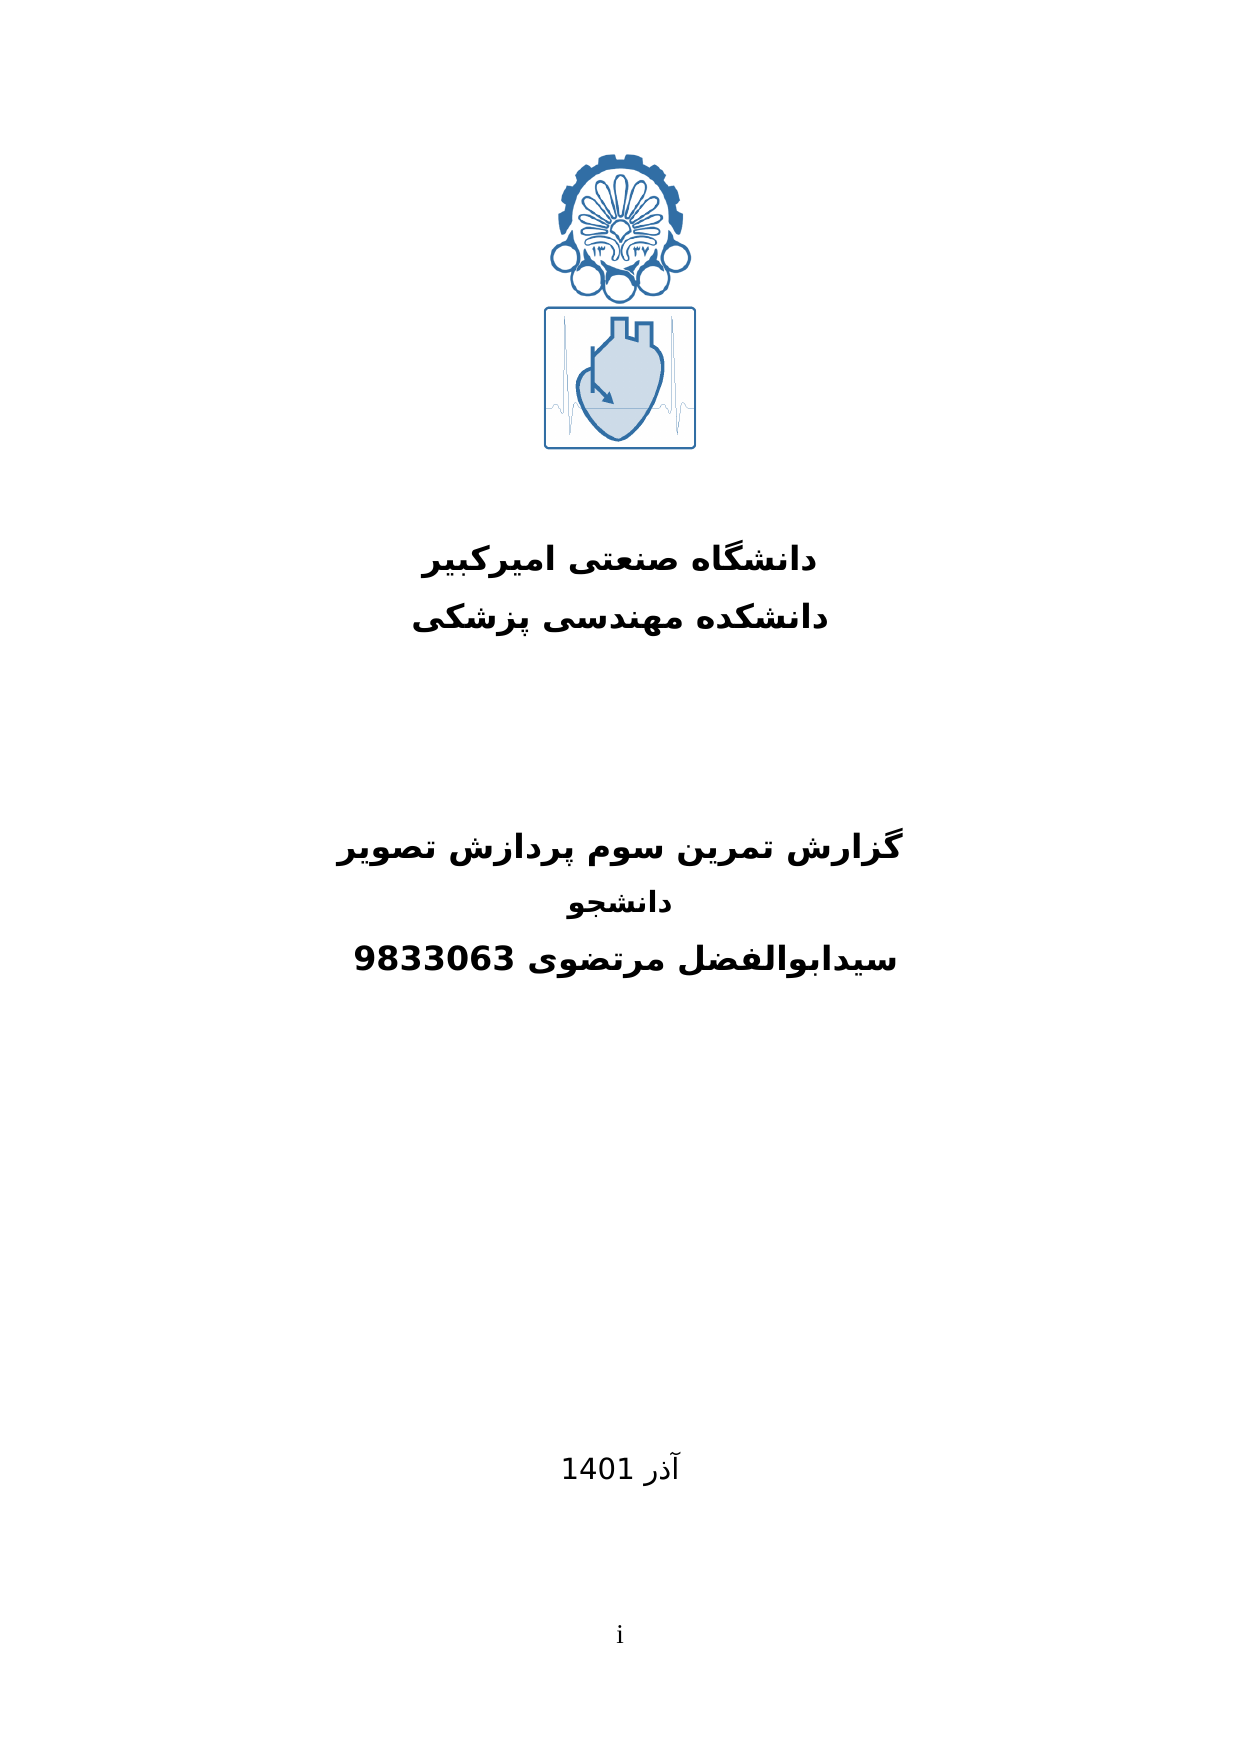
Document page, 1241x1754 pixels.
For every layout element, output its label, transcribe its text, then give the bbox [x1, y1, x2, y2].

text دانشکده مهندسی پزشکی [150, 598, 1090, 637]
text سیدابوالفضل مرتضوی 9833063 [150, 939, 1090, 978]
text دانشگاه صنعتی امیرکبیر [150, 539, 1090, 578]
text گزارش تمرین سوم پردازش تصویر [150, 827, 1090, 866]
text دانشجو [150, 886, 1090, 920]
text آذر 1401 [150, 1452, 1090, 1486]
